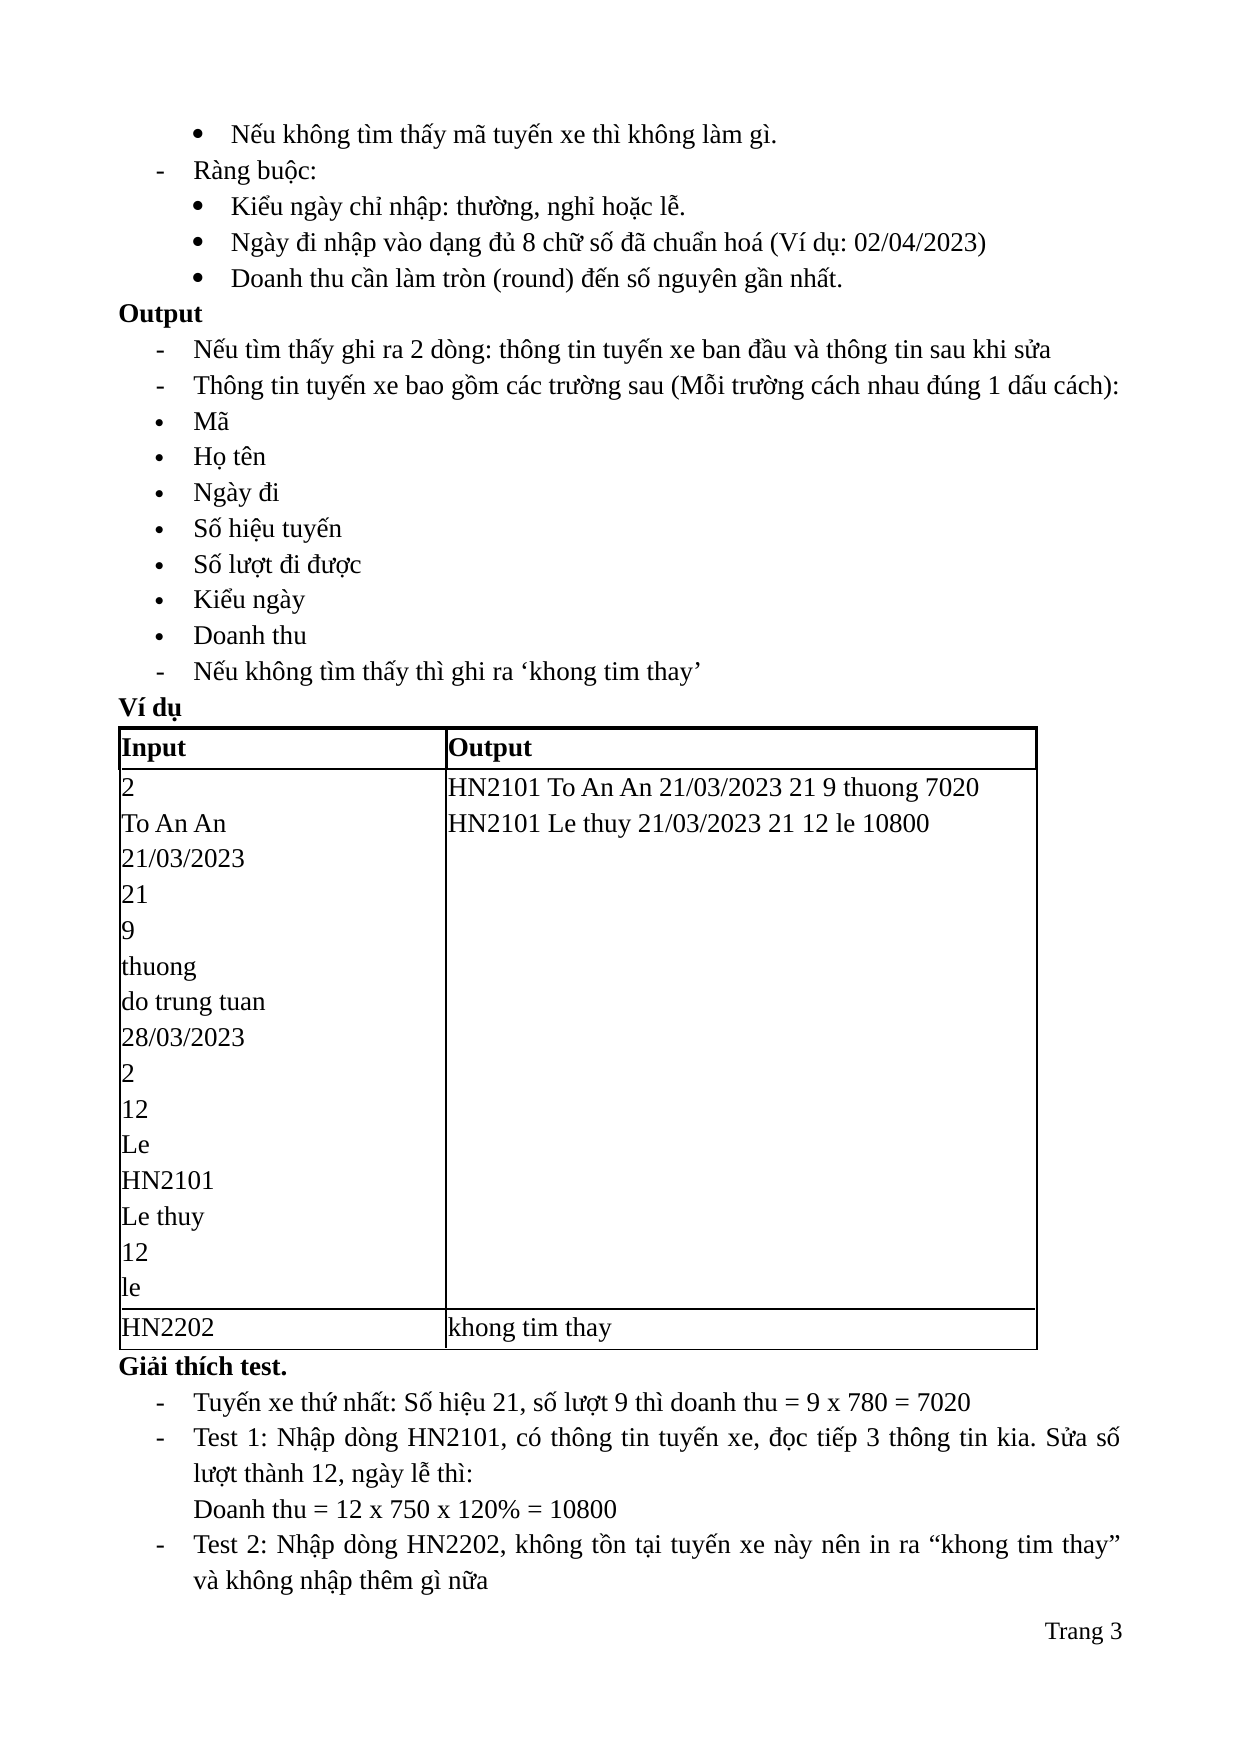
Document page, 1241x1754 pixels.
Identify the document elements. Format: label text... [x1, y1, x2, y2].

table_cell HN2101 To An An 21/03/2023 21 9 thuong 7020 HN2101 Le thuy 21/03/2023 21 12 le 10800 [447, 770, 1036, 1308]
list Doanh thu [156, 619, 1122, 650]
list Test 1: Nhập dòng HN2101, có thông tin tuyến xe, đọc tiếp 3 thông tin kia. Sửa số lượt thành 12, ngày lễ thì: [156, 1421, 1122, 1488]
list Nếu không tìm thấy mã tuyến xe thì không làm gì. [193, 118, 1122, 149]
list Nếu tìm thấy ghi ra 2 dòng: thông tin tuyến xe ban đầu và thông tin sau khi sửa [156, 333, 1122, 364]
text Giải thích test. [118, 1350, 1122, 1381]
text Ví dụ [118, 691, 1122, 722]
list Thông tin tuyến xe bao gồm các trường sau (Mỗi trường cách nhau đúng 1 dấu cách): [156, 369, 1122, 400]
list Doanh thu cần làm tròn (round) đến số nguyên gần nhất. [193, 262, 1122, 293]
table_cell 2 To An An 21/03/2023 21 9 thuong do trung tuan 28/03/2023 2 12 Le HN2101 Le thuy 12 le [121, 768, 445, 1308]
list Số hiệu tuyến [156, 512, 1122, 543]
list Ràng buộc: [156, 154, 1122, 185]
list Ngày đi nhập vào dạng đủ 8 chữ số đã chuẩn hoá (Ví dụ: 02/04/2023) [193, 226, 1122, 257]
text Doanh thu = 12 x 750 x 120% = 10800 [118, 1493, 1122, 1524]
list Họ tên [156, 441, 1122, 472]
list Test 2: Nhập dòng HN2202, không tồn tại tuyến xe này nên in ra “khong tim thay” và không nhập thêm gì nữa [156, 1529, 1122, 1596]
list Ngày đi [156, 476, 1122, 507]
list Nếu không tìm thấy thì ghi ra ‘khong tim thay’ [156, 655, 1122, 686]
list Kiểu ngày [156, 583, 1122, 614]
table_cell khong tim thay [447, 1308, 1036, 1348]
list Kiểu ngày chỉ nhập: thường, nghỉ hoặc lễ. [193, 190, 1122, 221]
table_header Output [448, 730, 1035, 768]
table_cell HN2202 [121, 1308, 445, 1348]
list Mã [156, 405, 1122, 436]
table_header Input [121, 730, 445, 768]
text Output [118, 298, 1122, 329]
list Tuyến xe thứ nhất: Số hiệu 21, số lượt 9 thì doanh thu = 9 x 780 = 7020 [156, 1386, 1122, 1417]
list Số lượt đi được [156, 548, 1122, 579]
